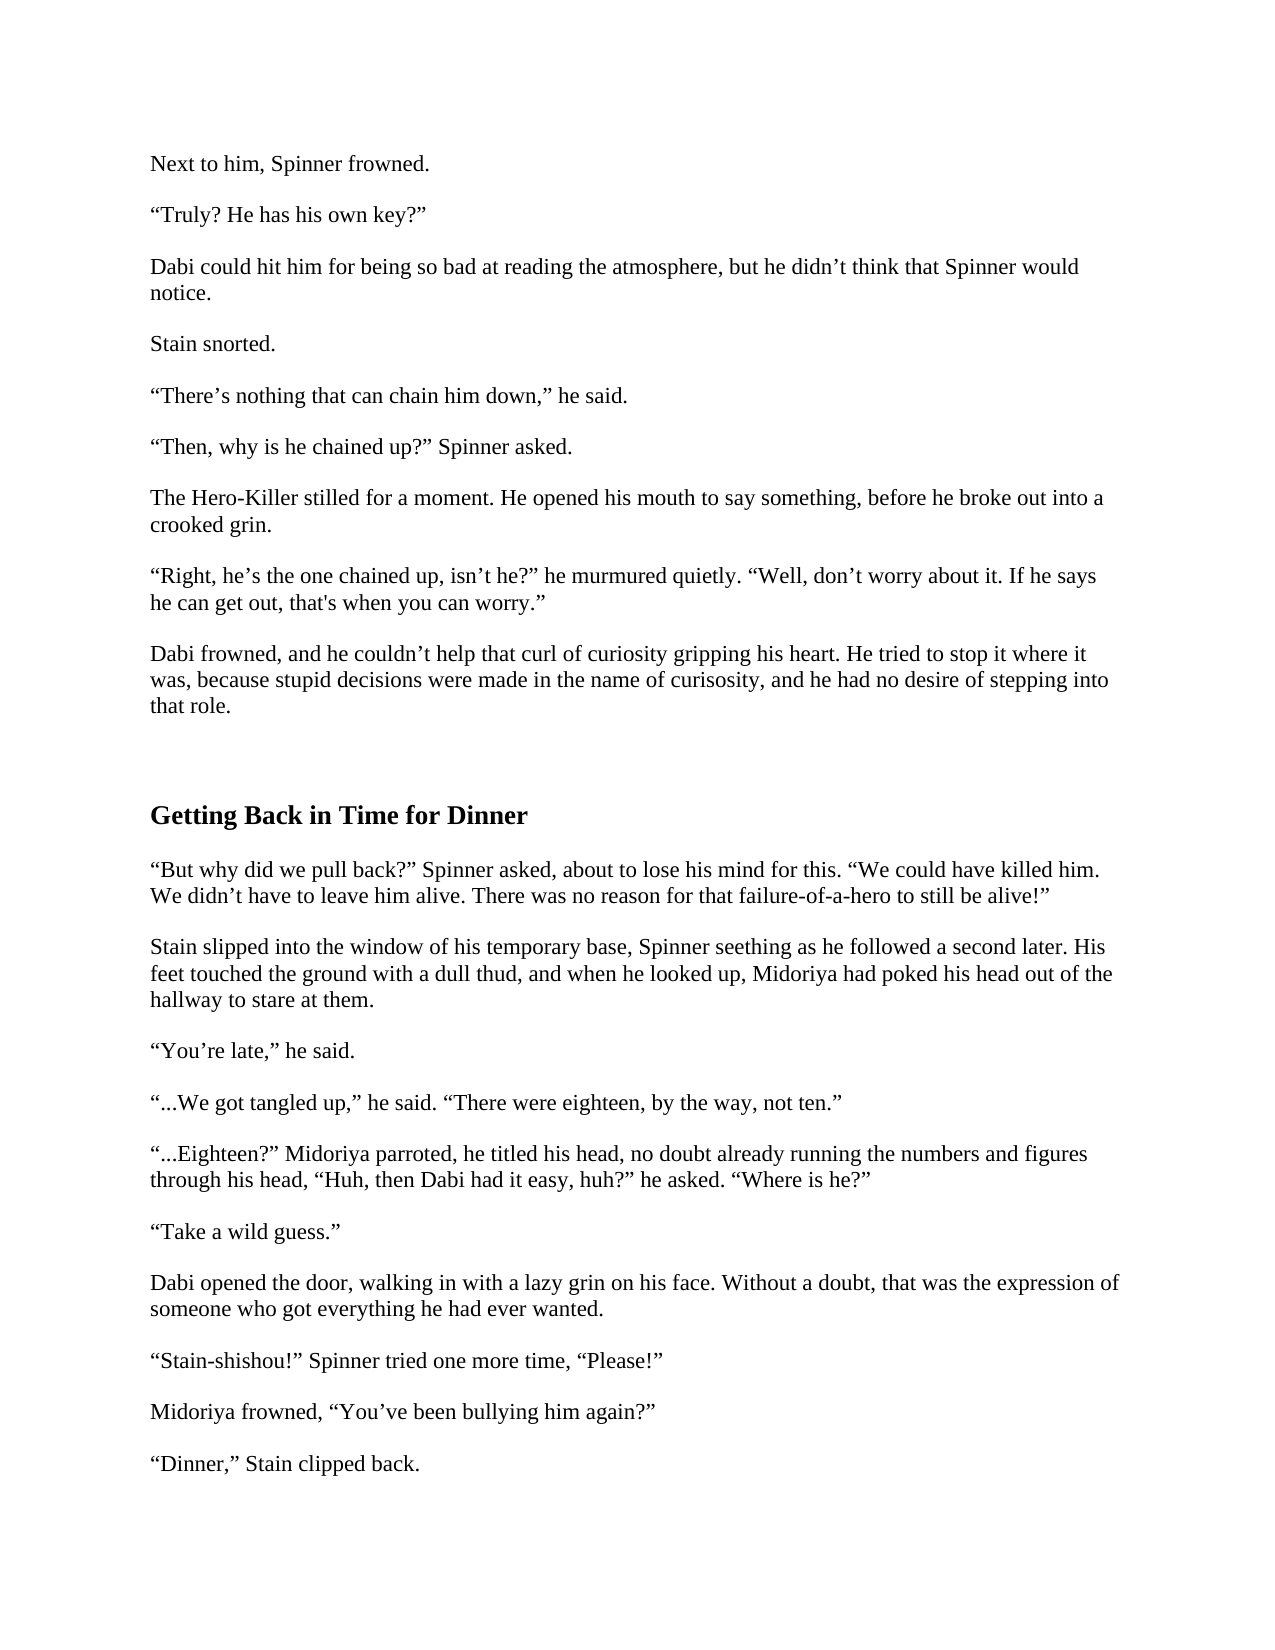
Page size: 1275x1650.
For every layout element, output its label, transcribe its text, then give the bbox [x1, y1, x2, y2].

text Stain snorted. [150, 330, 1125, 357]
subtitle Getting Back in Time for Dinner [150, 799, 1125, 831]
text Next to him, Spinner frowned. [150, 150, 1125, 176]
text “Take a wild guess.” [150, 1218, 1125, 1244]
text Stain slipped into the window of his temporary base, Spinner seething as he followed a second later. His feet touched the ground with a dull thud, and when he looked up, Midoriya had poked his head out of the hallway to stare at them. [150, 933, 1125, 1012]
text “Then, why is he chained up?” Spinner asked. [150, 433, 1125, 459]
text “But why did we pull back?” Spinner asked, about to lose his mind for this. “We could have killed him. We didn’t have to leave him alive. There was no reason for that failure-of-a-hero to still be alive!” [150, 856, 1125, 908]
text Dabi could hit him for being so bad at reading the atmosphere, but he didn’t think that Spinner would notice. [150, 253, 1125, 305]
text “Dinner,” Stain clipped back. [150, 1449, 1125, 1476]
text “You’re late,” he said. [150, 1037, 1125, 1064]
text Midoriya frowned, “You’ve been bullying him again?” [150, 1398, 1125, 1424]
text “Right, he’s the one chained up, isn’t he?” he murmured quietly. “Well, don’t worry about it. If he says he can get out, that's when you can worry.” [150, 562, 1125, 615]
text Dabi opened the door, walking in with a lazy grin on his face. Without a doubt, that was the expression of someone who got everything he had ever wanted. [150, 1269, 1125, 1322]
text Dabi frowned, and he couldn’t help that curl of curiosity gripping his heart. He tried to stop it where it was, because stupid decisions were made in the name of curisosity, and he had no desire of stepping into that role. [150, 640, 1125, 719]
text “...Eighteen?” Midoriya parroted, he titled his head, no doubt already running the numbers and figures through his head, “Huh, then Dabi had it easy, huh?” he asked. “Where is he?” [150, 1140, 1125, 1193]
text “Truly? He has his own key?” [150, 201, 1125, 228]
text “...We got tangled up,” he said. “There were eighteen, by the way, not ten.” [150, 1089, 1125, 1115]
text The Hero-Killer stilled for a moment. He opened his mouth to say something, before he broke out into a crooked grin. [150, 484, 1125, 537]
text “There’s nothing that can chain him down,” he said. [150, 382, 1125, 408]
text “Stain-shishou!” Spinner tried one more time, “Please!” [150, 1347, 1125, 1373]
